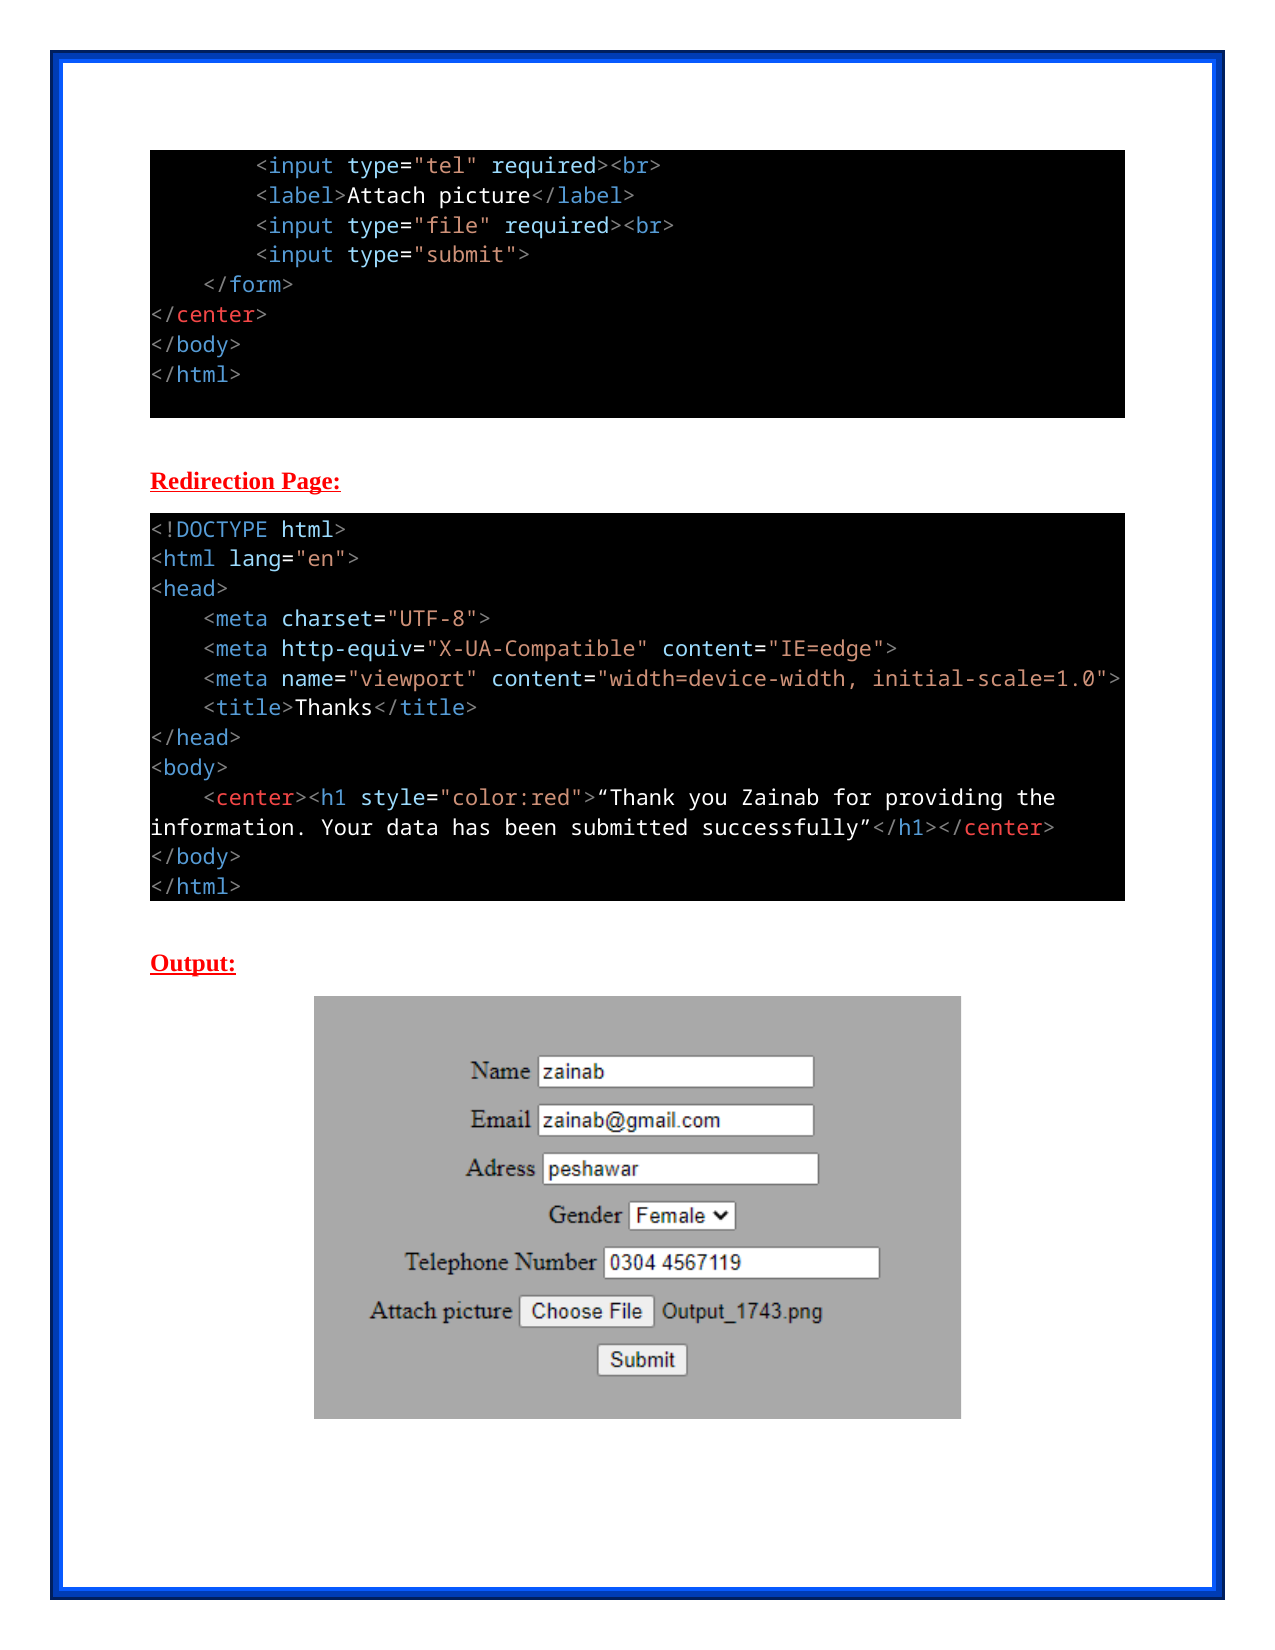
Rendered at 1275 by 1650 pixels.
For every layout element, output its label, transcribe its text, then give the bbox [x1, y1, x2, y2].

text </center> [150, 299, 1125, 329]
text <input type="file" required><br> [150, 209, 1125, 239]
text <head> [150, 573, 1125, 603]
text </head> [150, 722, 1125, 752]
text <title>Thanks</title> [150, 692, 1125, 722]
text <center><h1 style="color:red">“Thank you Zainab for providing the information. Your data has been submitted successfully”</h1></center> [150, 782, 1125, 841]
text <input type="submit"> [150, 239, 1125, 269]
text <meta charset="UTF-8"> [150, 603, 1125, 633]
text Output: [150, 948, 1125, 977]
text <label>Attach picture</label> [150, 180, 1125, 209]
text <!DOCTYPE html> [150, 513, 1125, 543]
text <input type="tel" required><br> [150, 150, 1125, 180]
text <body> [150, 752, 1125, 782]
text <meta http-equiv="X-UA-Compatible" content="IE=edge"> [150, 633, 1125, 662]
text Redirection Page: [150, 466, 1125, 494]
text <meta name="viewport" content="width=device-width, initial-scale=1.0"> [150, 662, 1125, 692]
text <html lang="en"> [150, 543, 1125, 573]
text </form> [150, 269, 1125, 299]
text </body> [150, 841, 1125, 871]
text </html> [150, 358, 1125, 388]
text </html> [150, 871, 1125, 901]
text </body> [150, 329, 1125, 358]
picture [314, 996, 962, 1419]
